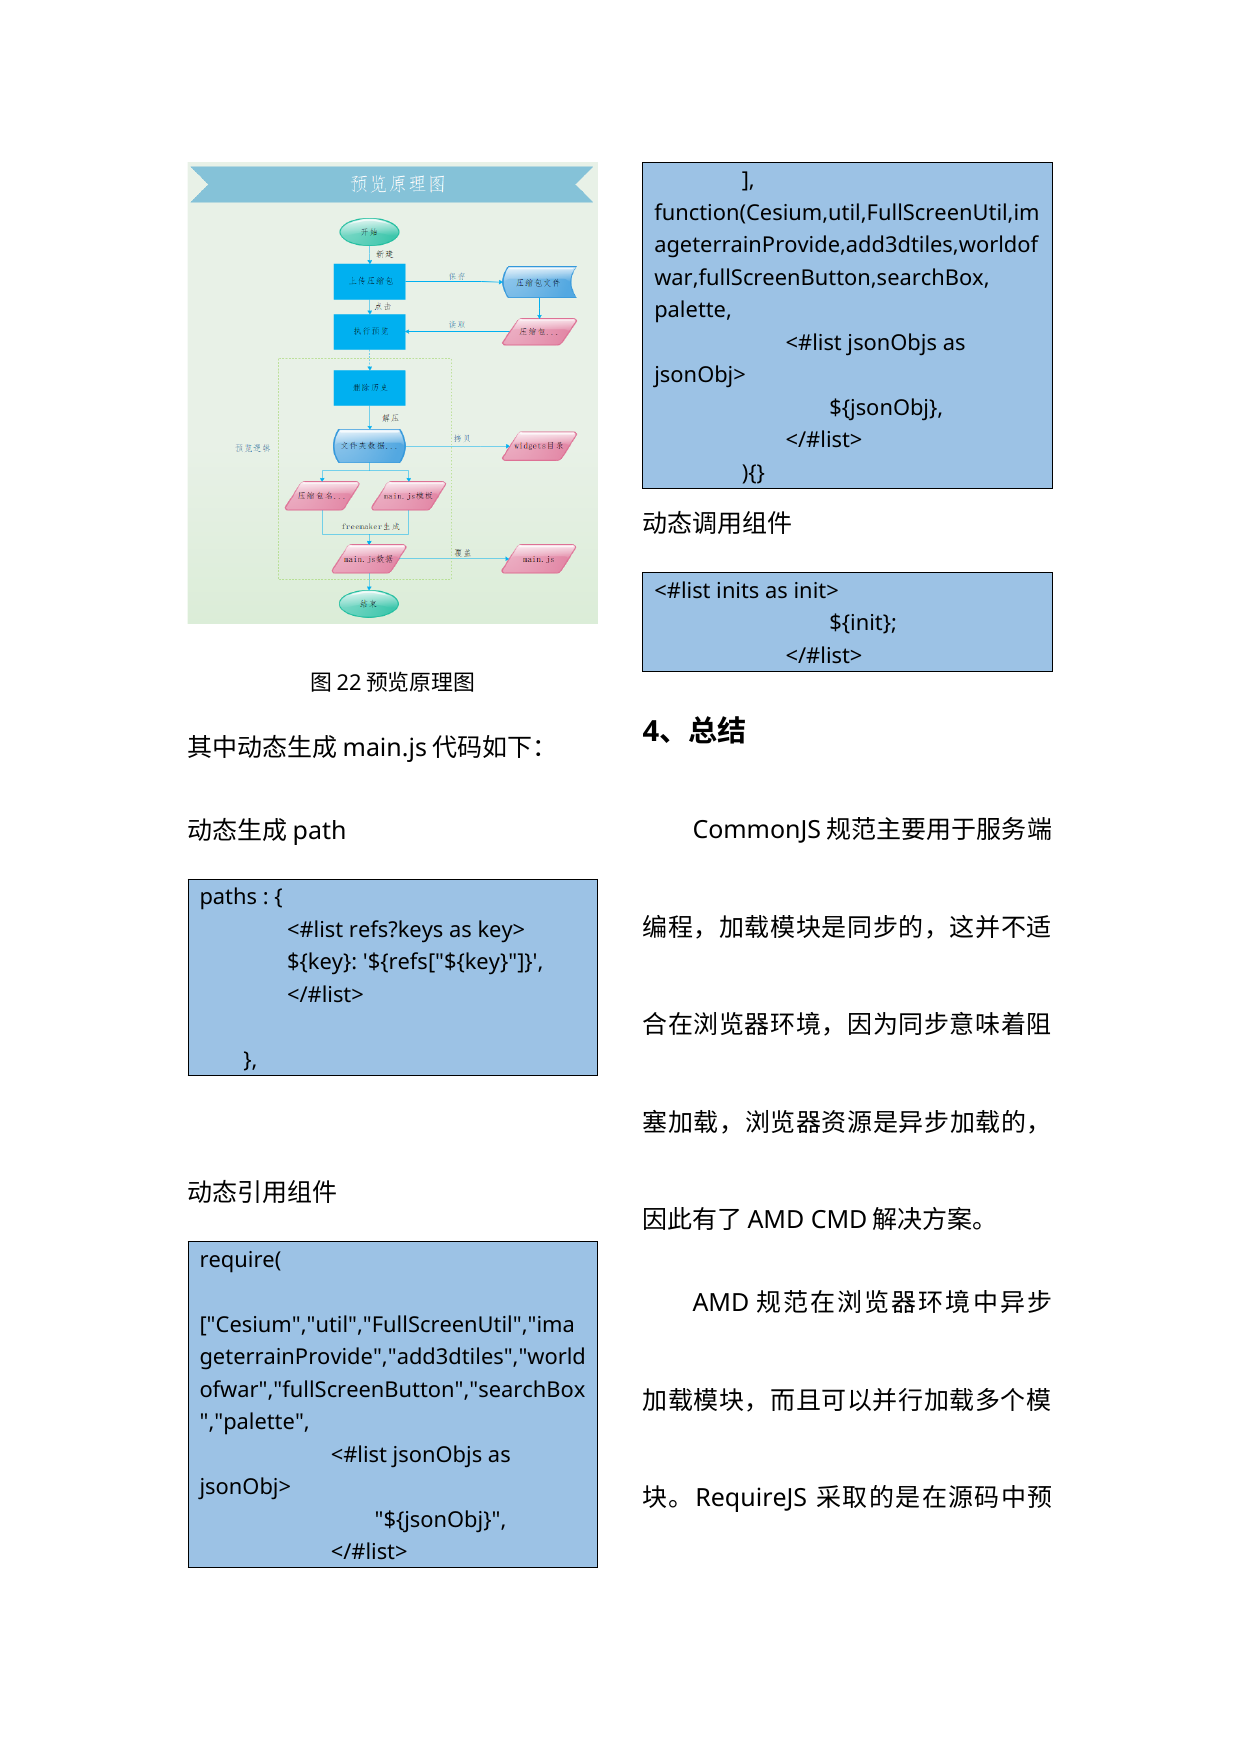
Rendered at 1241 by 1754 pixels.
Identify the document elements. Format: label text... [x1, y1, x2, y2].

text 动态调用组件 [642, 489, 1053, 554]
text 其中动态生成main.js代码如下： [187, 713, 598, 778]
text AMD规范在浏览器环境中异步加载模块，而且可以并行加载多个模块。RequireJS 采取的是在源码中预留接口的形式，源码中留有为插件而写的代码。 [642, 1268, 1053, 1528]
text 动态引用组件 [187, 1158, 598, 1223]
text CommonJS规范主要用于服务端编程，加载模块是同步的，这并不适合在浏览器环境，因为同步意味着阻塞加载，浏览器资源是异步加载的，因此有了AMD CMD解决方案。 [642, 795, 1053, 1250]
subtitle 4、总结 [642, 697, 1053, 762]
text 动态生成path [187, 796, 598, 861]
table_header <#list inits as init> ${init}; </#list> [643, 573, 1052, 671]
text 图22预览原理图 [187, 664, 598, 697]
table_header require( ["Cesium","util","FullScreenUtil","imageterrainProvide","add3dtiles","worldofwar","fullScreenButton","searchBox","palette", <#list jsonObjs as jsonObj> "${jsonObj}", </#list> ], function(Cesium,util,FullScreenUtil,imageterrainProvide,add3dtiles,worldofwar,fullScreenButton,searchBox, palette, <#list jsonObjs as jsonObj> ${jsonObj}, </#list> ){} [643, 163, 1052, 488]
table_header paths : { <#list refs?keys as key> ${key}: '${refs["${key}"]}', </#list> }, [189, 880, 597, 1075]
table_header require( ["Cesium","util","FullScreenUtil","imageterrainProvide","add3dtiles","worldofwar","fullScreenButton","searchBox","palette", <#list jsonObjs as jsonObj> "${jsonObj}", </#list> ], function(Cesium,util,FullScreenUtil,imageterrainProvide,add3dtiles,worldofwar,fullScreenButton,searchBox, palette, <#list jsonObjs as jsonObj> ${jsonObj}, </#list> ){} [189, 1242, 597, 1567]
picture [187, 162, 598, 624]
